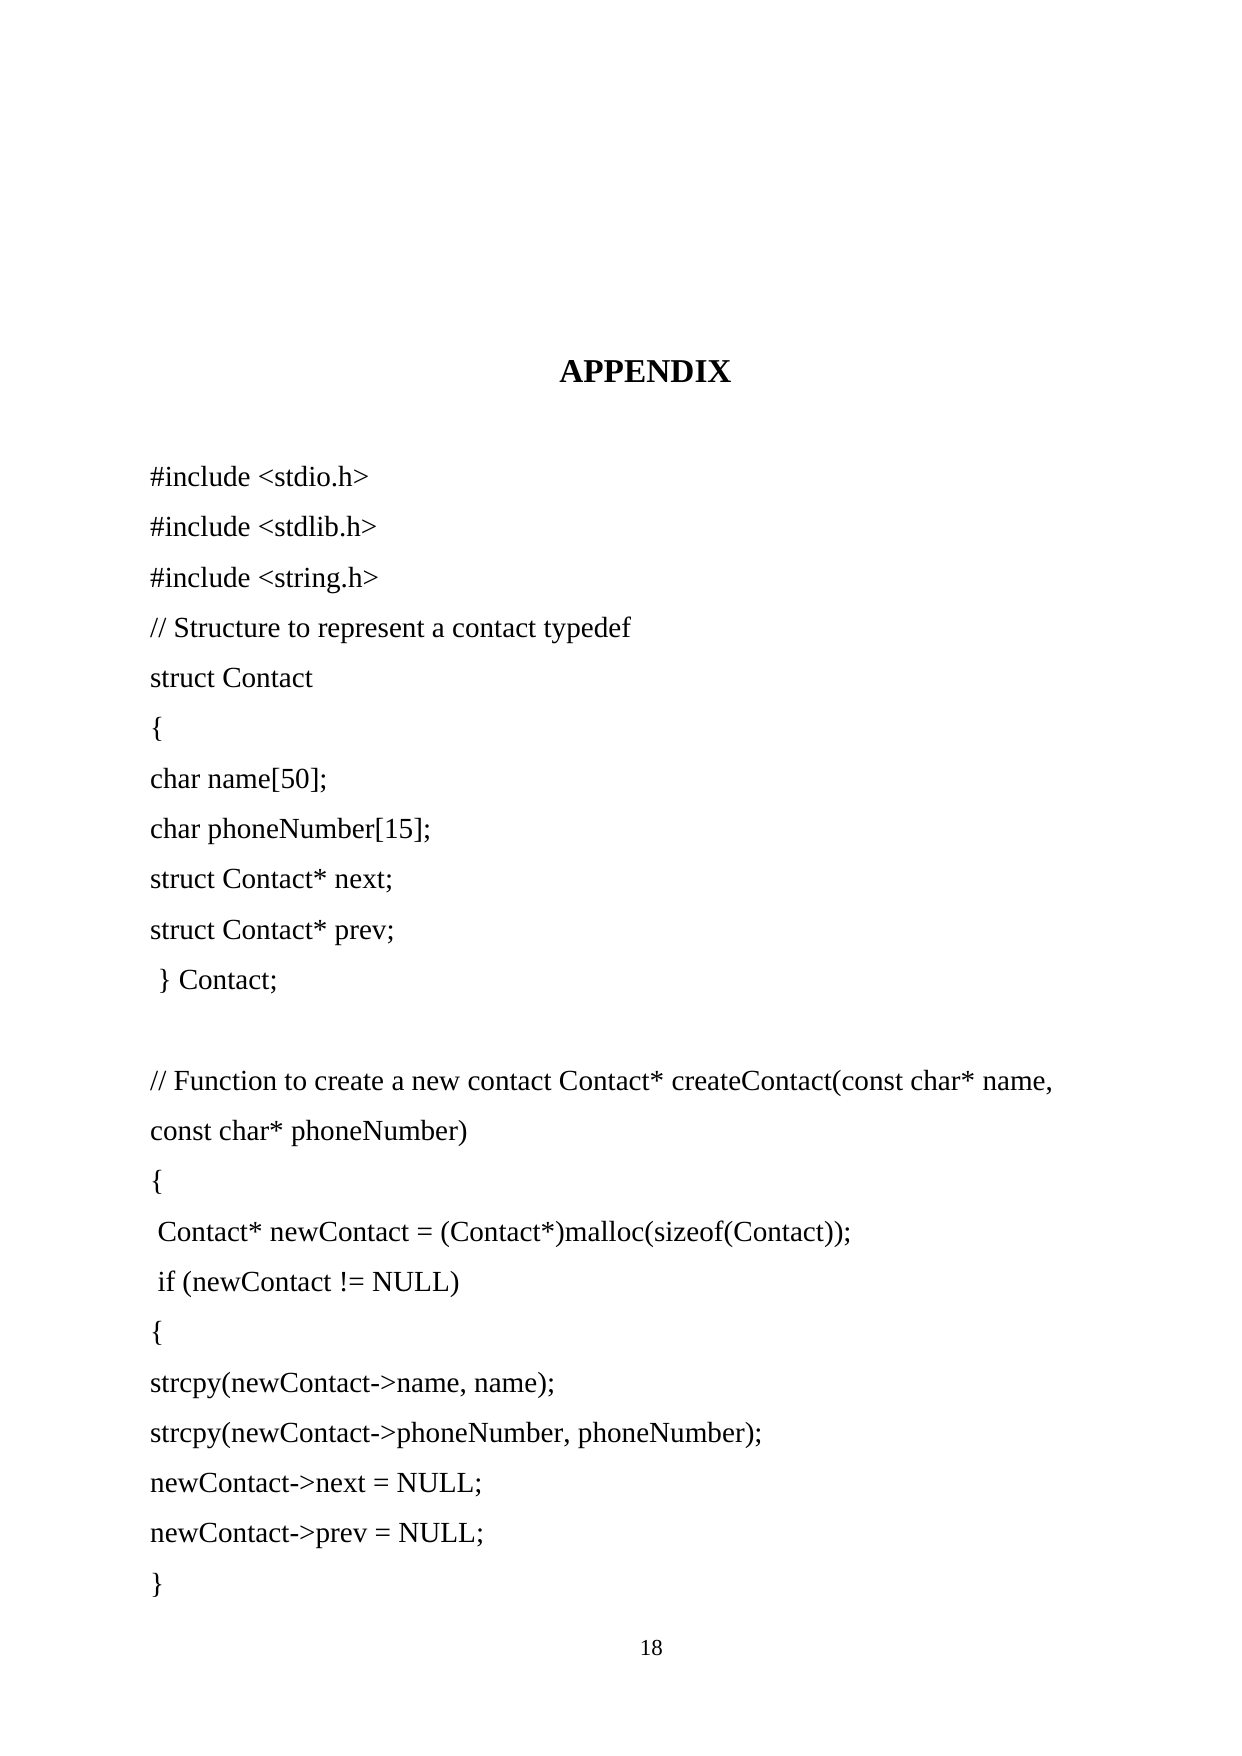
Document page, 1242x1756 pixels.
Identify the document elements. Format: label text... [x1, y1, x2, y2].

text Contact* newContact = (Contact*)malloc(sizeof(Contact)); [150, 1214, 1111, 1247]
text strcpy(newContact->phoneNumber, phoneNumber); [150, 1415, 1111, 1448]
text { [150, 1163, 1111, 1197]
text newContact->prev = NULL; [150, 1516, 1111, 1549]
text char phoneNumber[15]; [150, 811, 1111, 845]
text #include <string.h> [150, 560, 1111, 593]
text strcpy(newContact->name, name); [150, 1365, 1111, 1398]
text } [150, 1566, 1111, 1599]
text struct Contact [150, 660, 1111, 694]
text } Contact; [150, 962, 1111, 996]
text { [150, 711, 1111, 744]
text // Function to create a new contact Contact* createContact(const char* name, const char* phoneNumber) [150, 1063, 1111, 1147]
text APPENDIX [150, 351, 1141, 389]
text newContact->next = NULL; [150, 1465, 1111, 1499]
text struct Contact* next; [150, 862, 1111, 895]
text char name[50]; [150, 761, 1111, 794]
text // Structure to represent a contact typedef [150, 610, 1111, 643]
text #include <stdlib.h> [150, 509, 1111, 543]
text struct Contact* prev; [150, 912, 1111, 945]
text if (newContact != NULL) [150, 1264, 1111, 1298]
text { [150, 1314, 1111, 1348]
text #include <stdio.h> [150, 459, 1111, 493]
